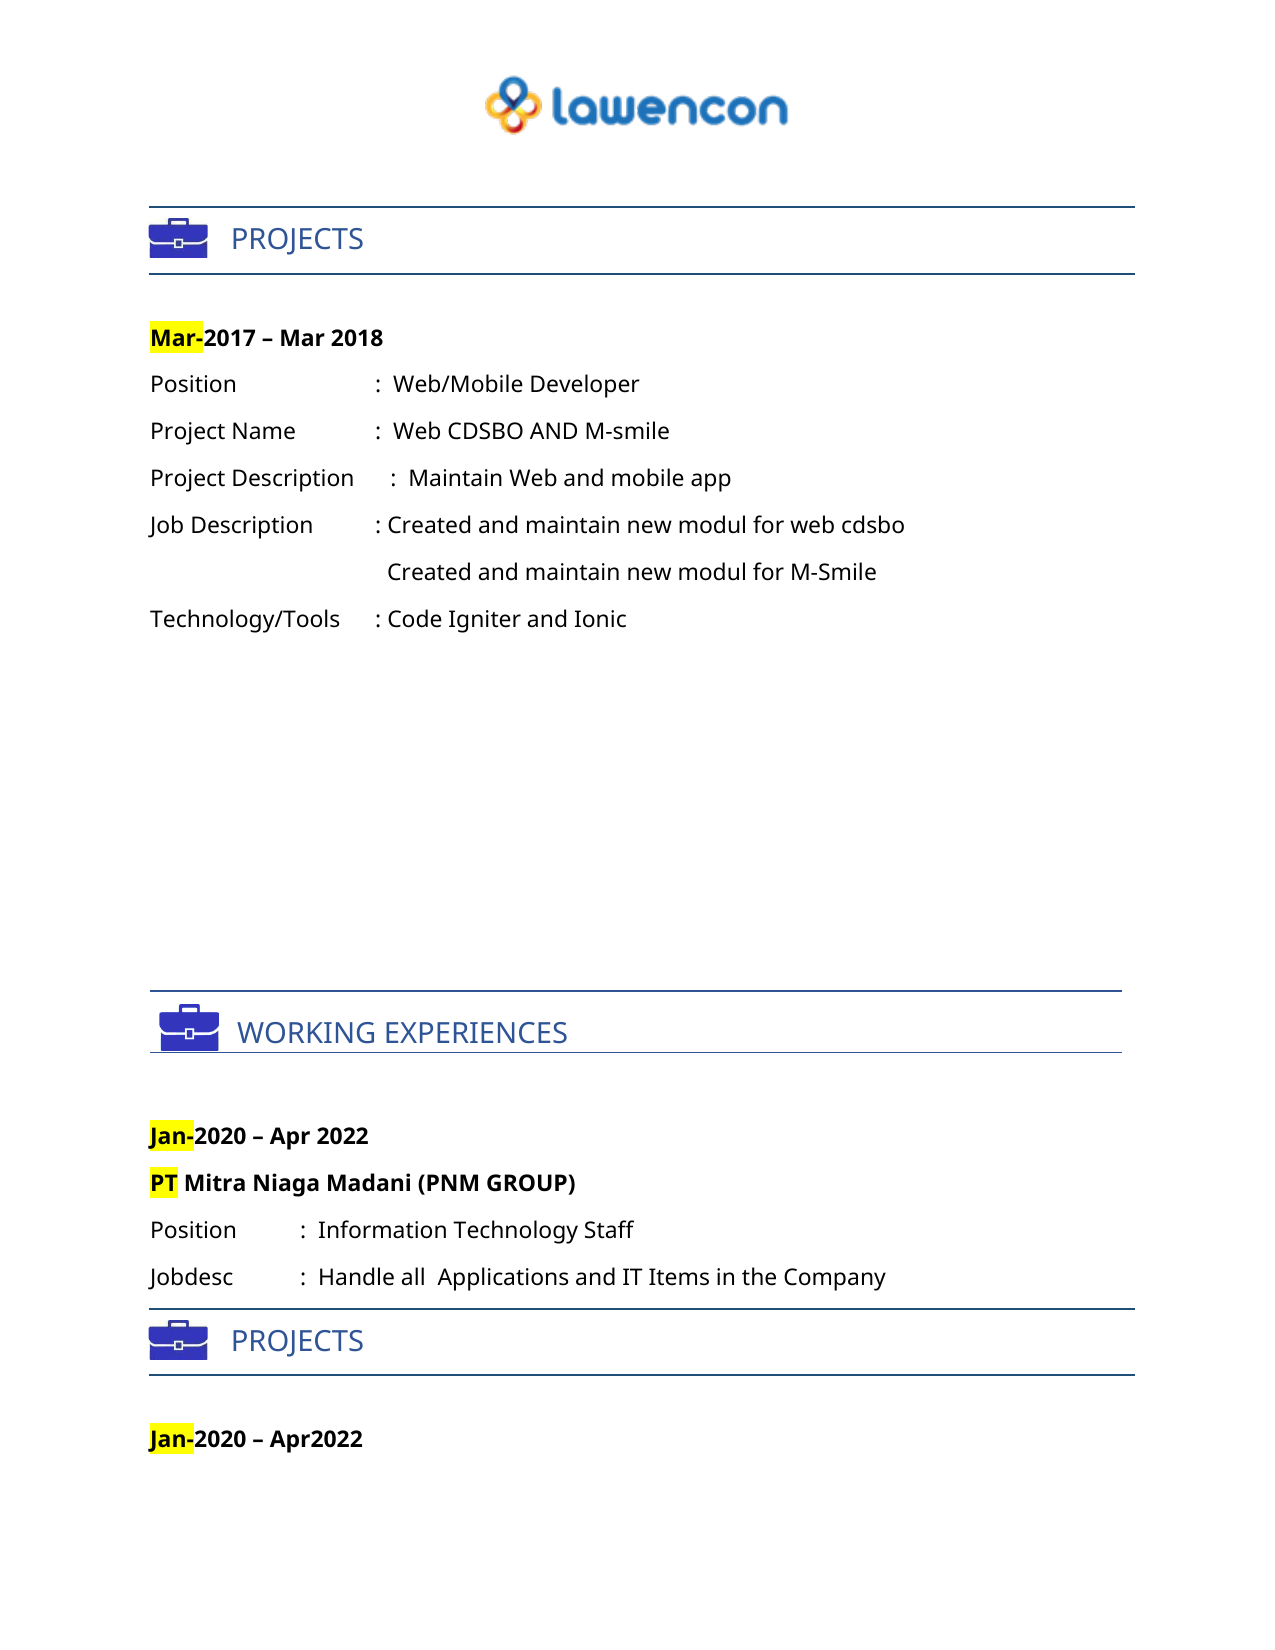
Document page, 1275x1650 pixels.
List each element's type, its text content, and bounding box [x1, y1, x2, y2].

text WORKING EXPERIENCES [150, 992, 1122, 1052]
table_header PROJECTS [149, 1310, 1135, 1374]
text Mar-2017 – Mar 2018 [203, 321, 1125, 353]
table_header PROJECTS [149, 208, 1135, 272]
text Created and maintain new modul for M-Smile [150, 556, 1125, 587]
text Job Description : Created and maintain new modul for web cdsbo [150, 509, 1125, 540]
text Jan-2020 – Apr 2022 [194, 1120, 1125, 1151]
text Position : Web/Mobile Developer [150, 368, 1125, 399]
picture [148, 1320, 208, 1360]
text Project Description : Maintain Web and mobile app [150, 462, 1125, 493]
text Technology/Tools : Code Igniter and Ionic [150, 603, 1125, 634]
picture [159, 1004, 219, 1051]
text PT Mitra Niaga Madani (PNM GROUP) [178, 1167, 1125, 1198]
picture [148, 218, 208, 258]
text Jobdesc : Handle all Applications and IT Items in the Company [150, 1261, 1125, 1292]
text Jan-2020 – Apr2022 [194, 1423, 1125, 1454]
text Position : Information Technology Staff [150, 1214, 1125, 1245]
text Project Name : Web CDSBO AND M-smile [150, 415, 1125, 446]
picture [481, 73, 794, 138]
